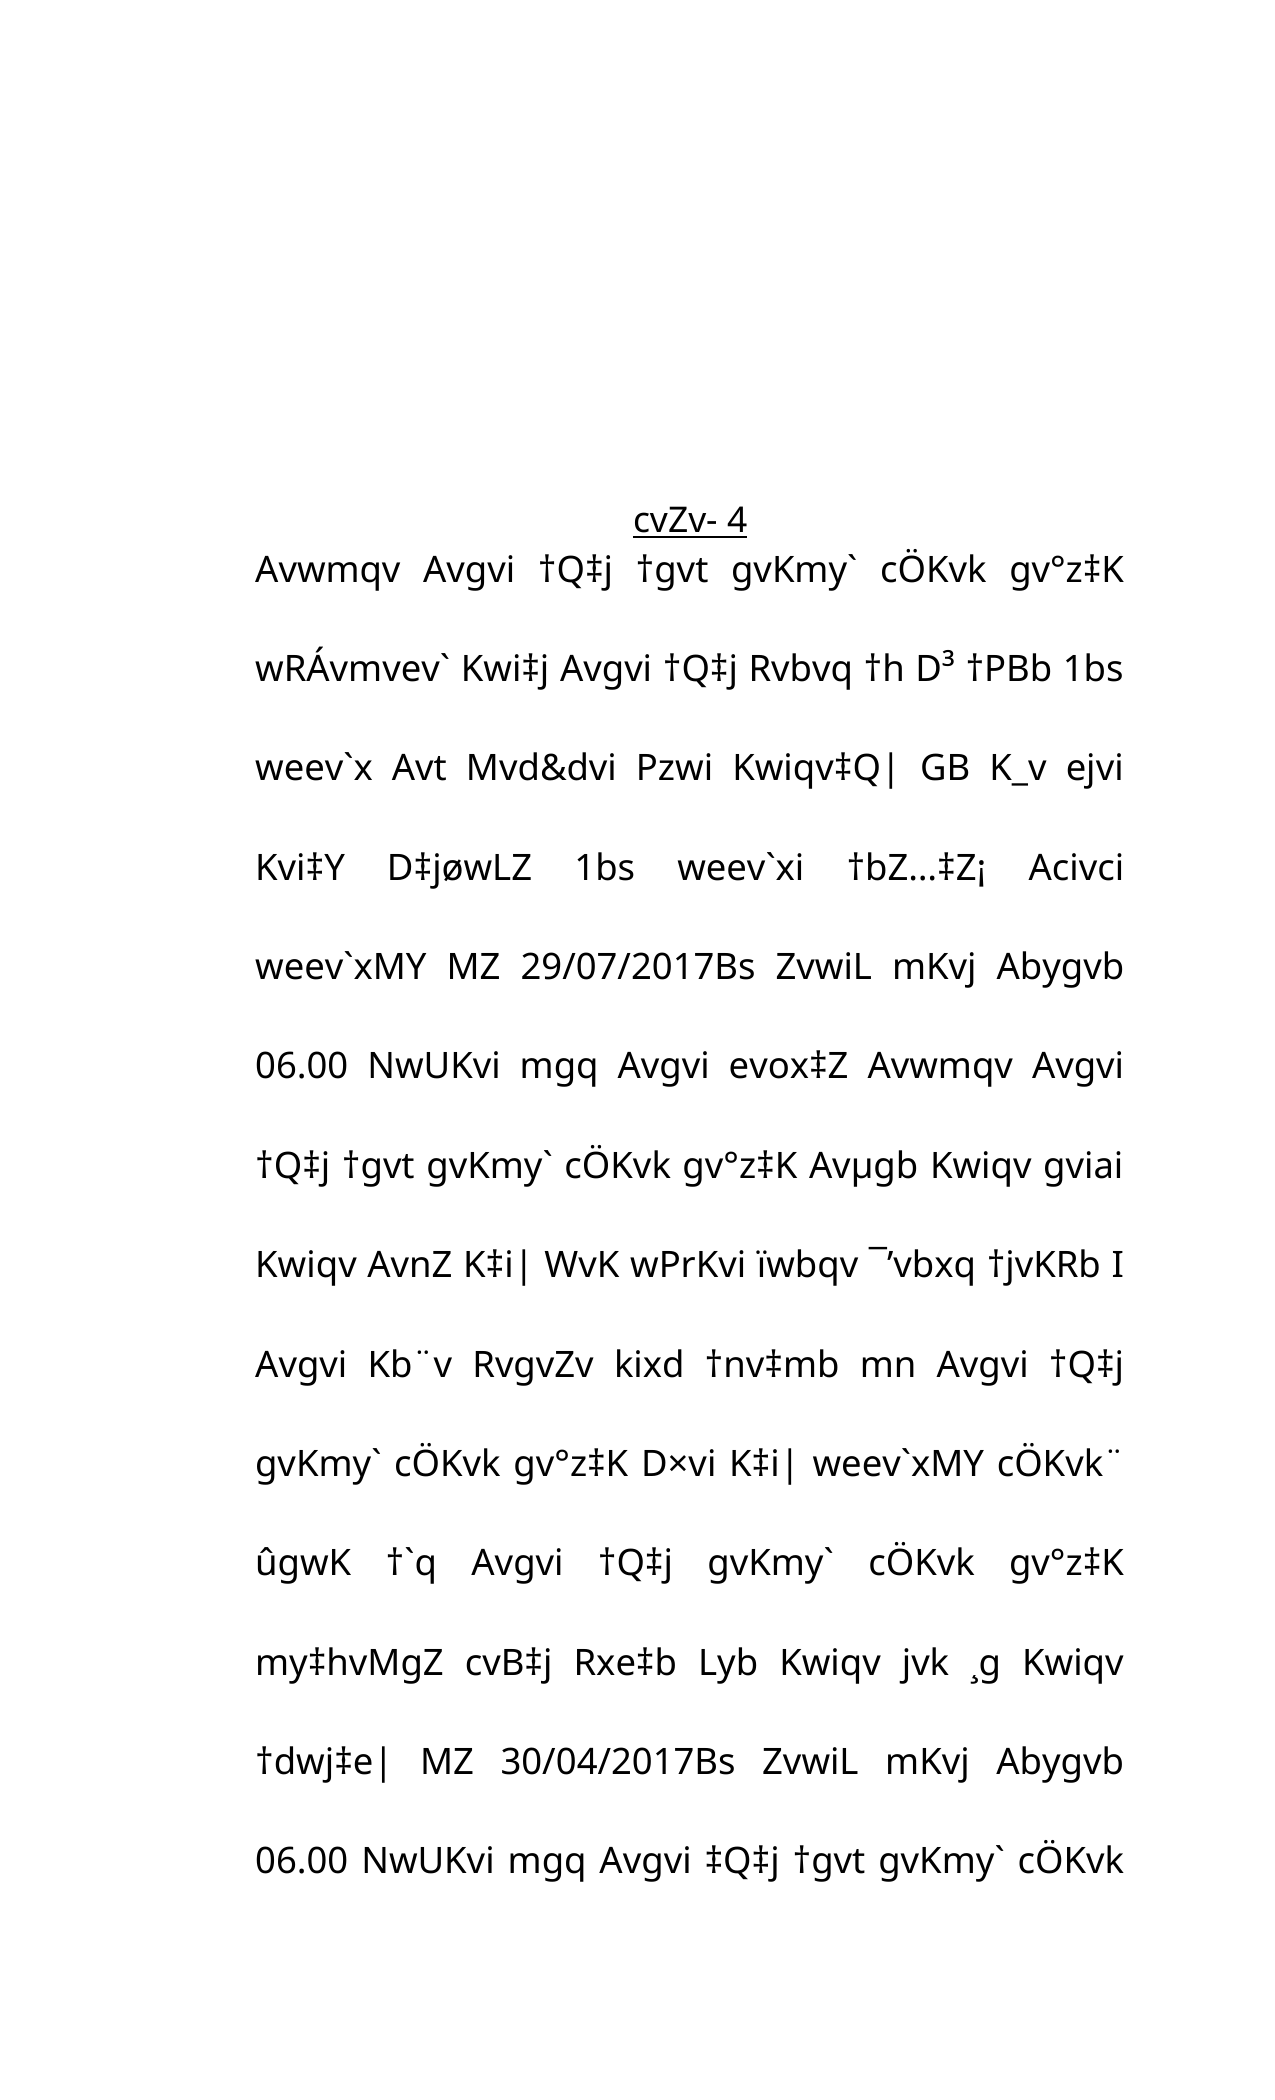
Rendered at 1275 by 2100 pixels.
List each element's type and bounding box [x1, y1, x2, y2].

text [255, 543, 1125, 1885]
